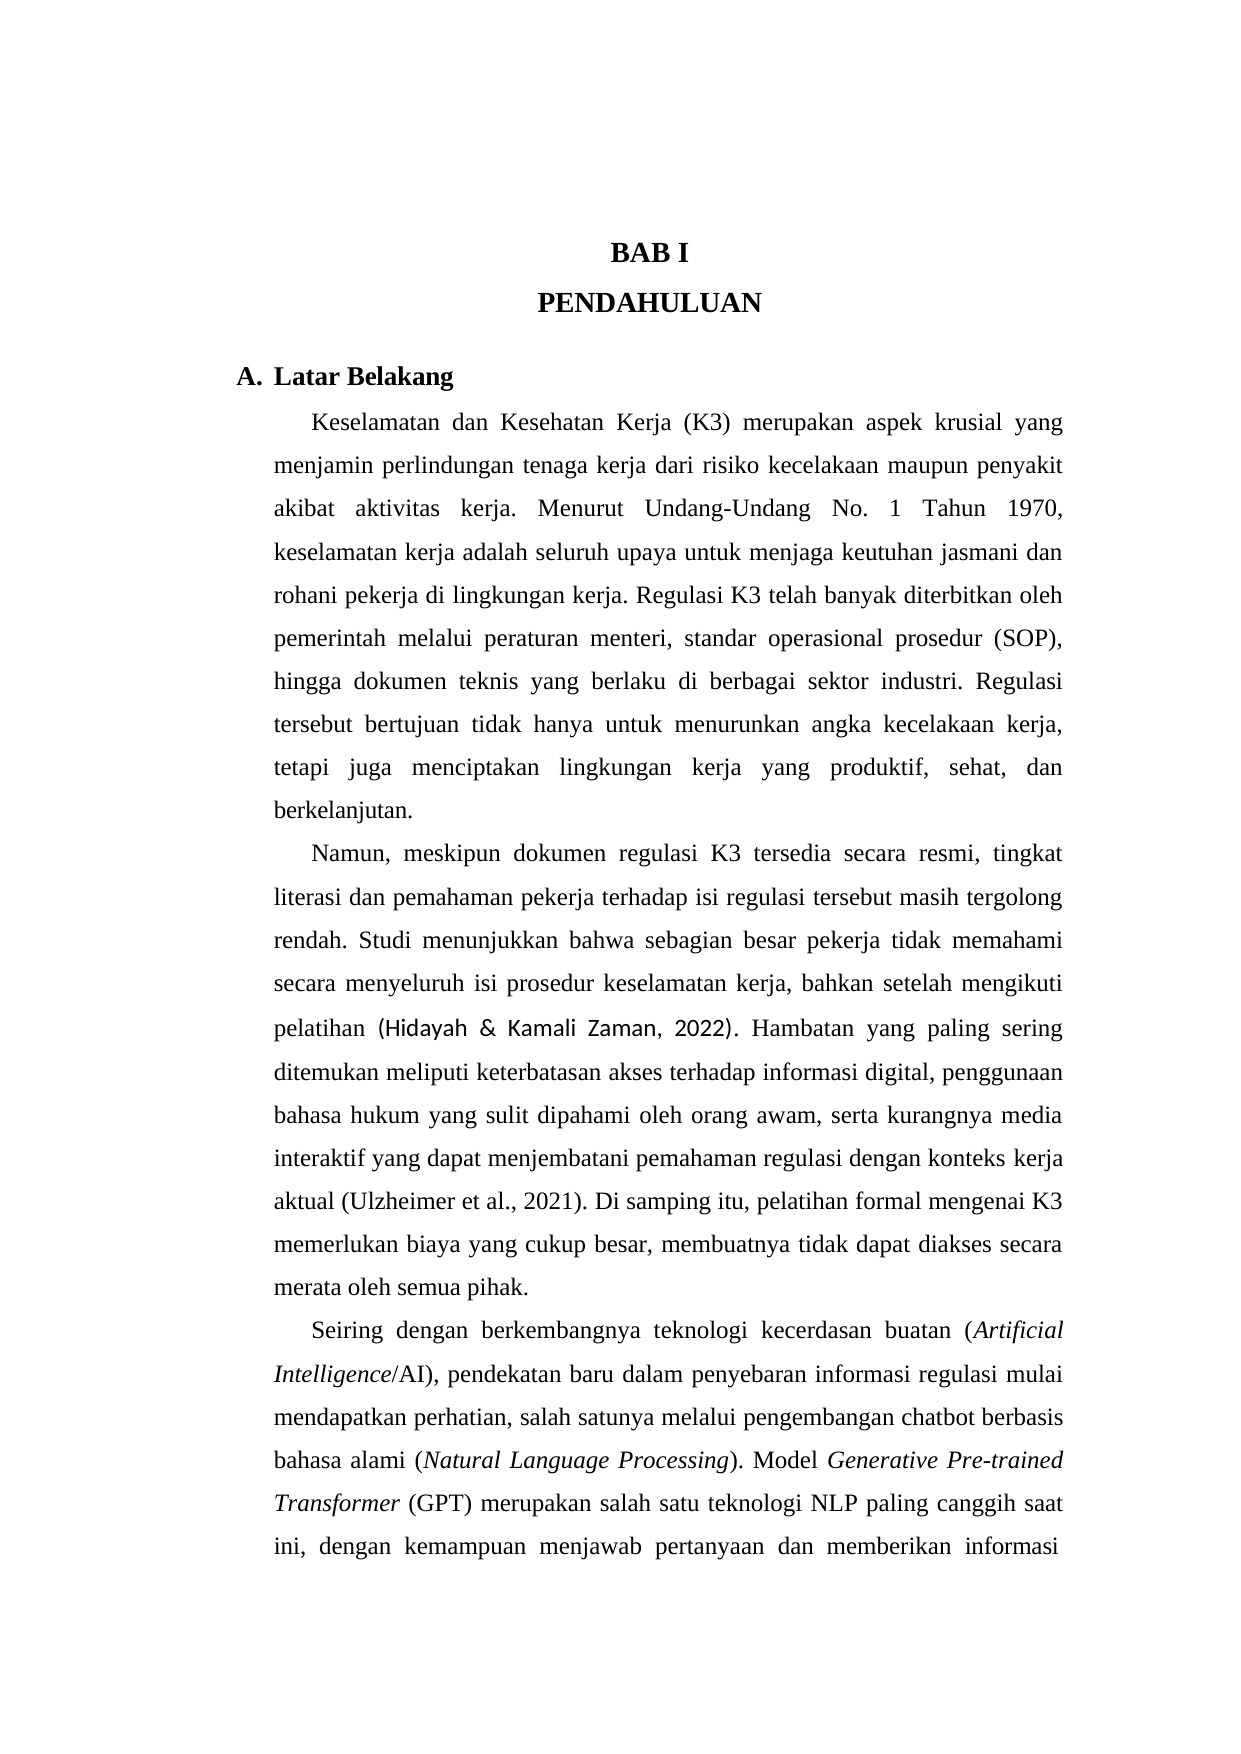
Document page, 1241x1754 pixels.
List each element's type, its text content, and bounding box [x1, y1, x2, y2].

text Namun, meskipun dokumen regulasi K3 tersedia secara resmi, tingkat literasi dan pemahaman pekerja terhadap isi regulasi tersebut masih tergolong rendah. Studi menunjukkan bahwa sebagian besar pekerja tidak memahami secara menyeluruh isi prosedur keselamatan kerja, bahkan setelah mengikuti pelatihan (Hidayah & Kamali Zaman, 2022). Hambatan yang paling sering ditemukan meliputi keterbatasan akses terhadap informasi digital, penggunaan bahasa hukum yang sulit dipahami oleh orang awam, serta kurangnya media interaktif yang dapat menjembatani pemahaman regulasi dengan konteks kerja aktual (Ulzheimer et al., 2021). Di samping itu, pelatihan formal mengenai K3 memerlukan biaya yang cukup besar, membuatnya tidak dapat diakses secara merata oleh semua pihak. [273, 838, 1063, 1301]
subtitle BАВ ‍I РЕNDАHULUАN [536, 235, 763, 319]
subtitle Latar Belakang [236, 360, 1078, 391]
text Keselamatan dan Kesehatan Kerja (K3) merupakan aspek krusial yang menjamin perlindungan tenaga kerja dari risiko kecelakaan maupun penyakit akibat aktivitas kerja. Menurut Undang-Undang No. 1 Tahun 1970, keselamatan kerja adalah seluruh upaya untuk menjaga keutuhan jasmani dan rohani pekerja di lingkungan kerja. Regulasi K3 telah banyak diterbitkan oleh pemerintah melalui peraturan menteri, standar operasional prosedur (SOP), hingga dokumen teknis yang berlaku di berbagai sektor industri. Regulasi tersebut bertujuan tidak hanya untuk menurunkan angka kecelakaan kerja, tetapi juga menciptakan lingkungan kerja yang produktif, sehat, dan berkelanjutan. [273, 407, 1063, 824]
text Seiring dengan berkembangnya teknologi kecerdasan buatan (Artificial Intelligence/AI), pendekatan baru dalam penyebaran informasi regulasi mulai mendapatkan perhatian, salah satunya melalui pengembangan chatbot berbasis bahasa alami (Natural Language Processing). Model Generative Pre-trained Transformer (GPT) merupakan salah satu teknologi NLP paling canggih saat ini, dengan kemampuan menjawab pertanyaan dan memberikan informasi [273, 1316, 1063, 1560]
